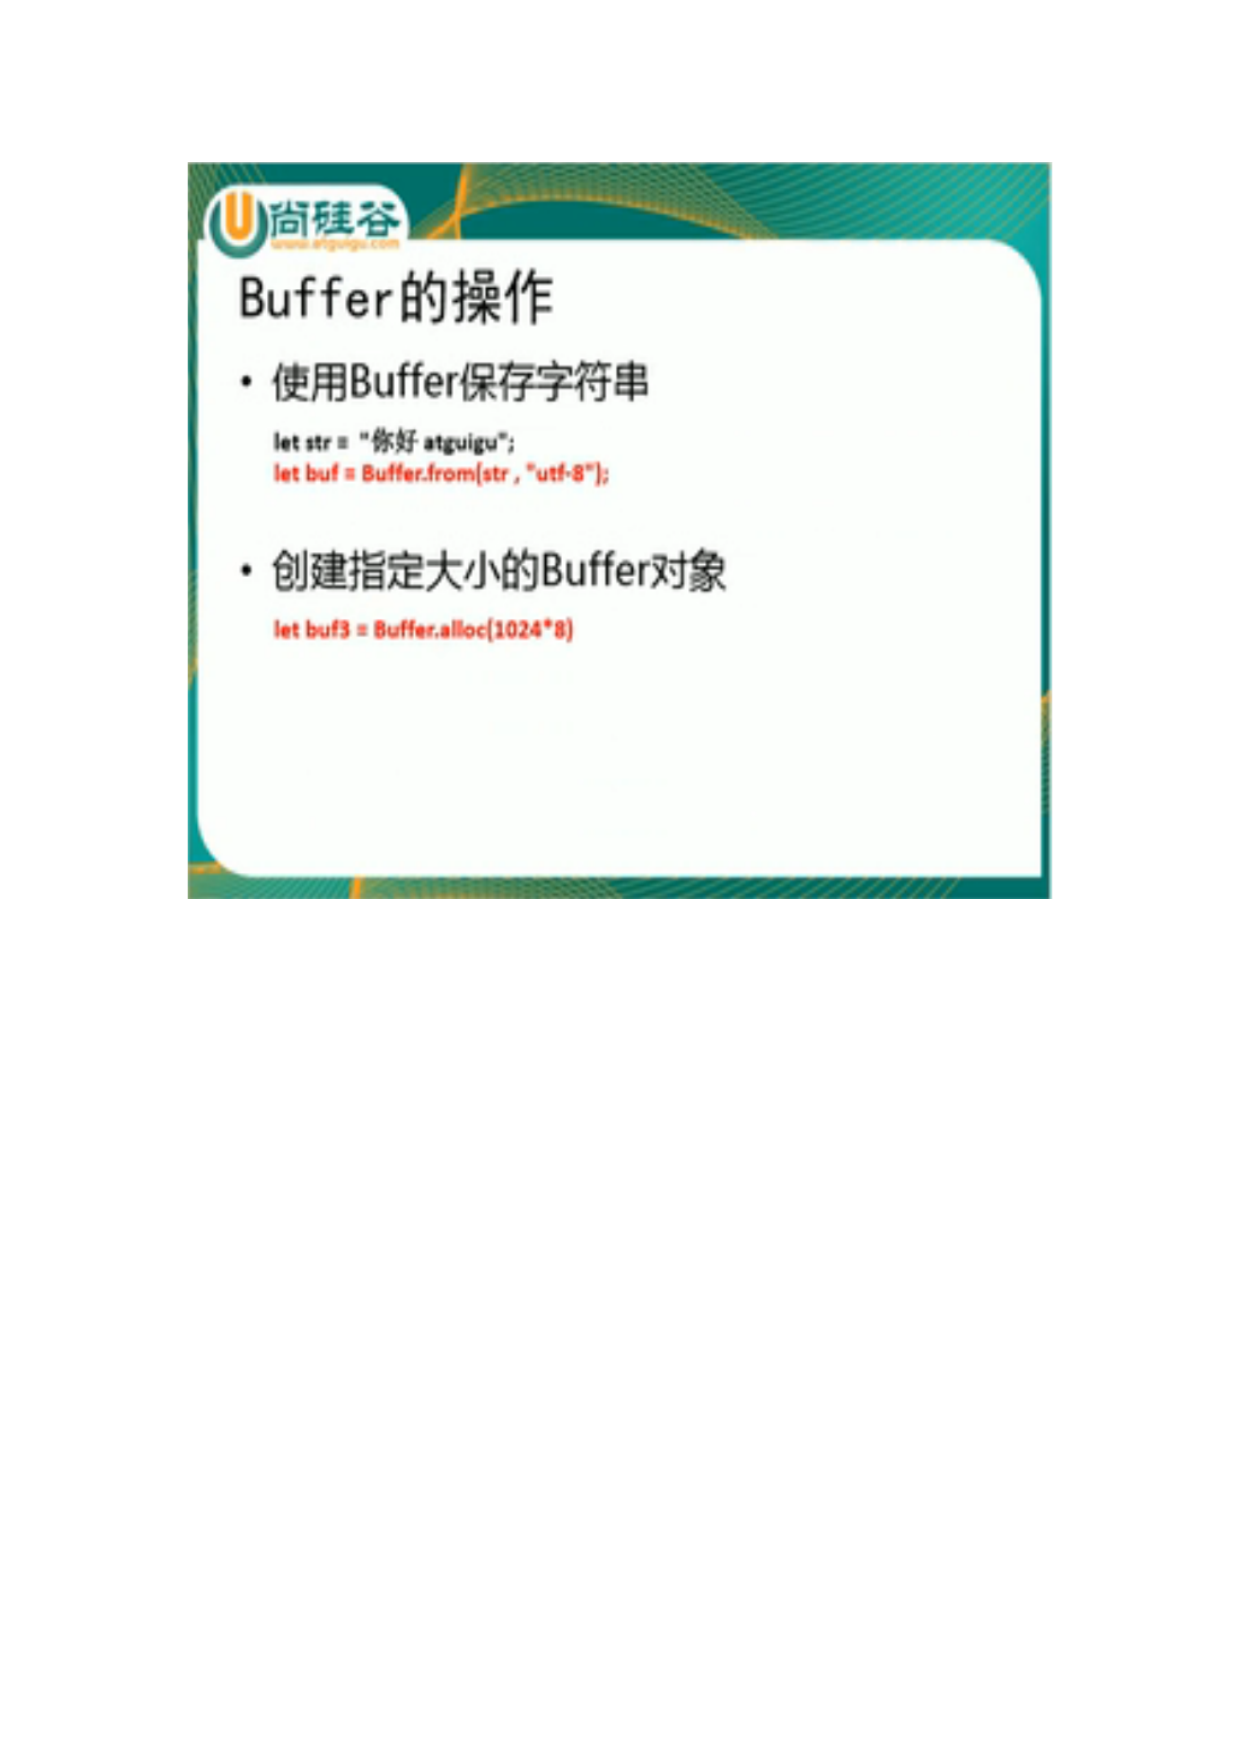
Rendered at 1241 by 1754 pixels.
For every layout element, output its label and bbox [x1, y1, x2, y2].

picture [187, 162, 1053, 899]
